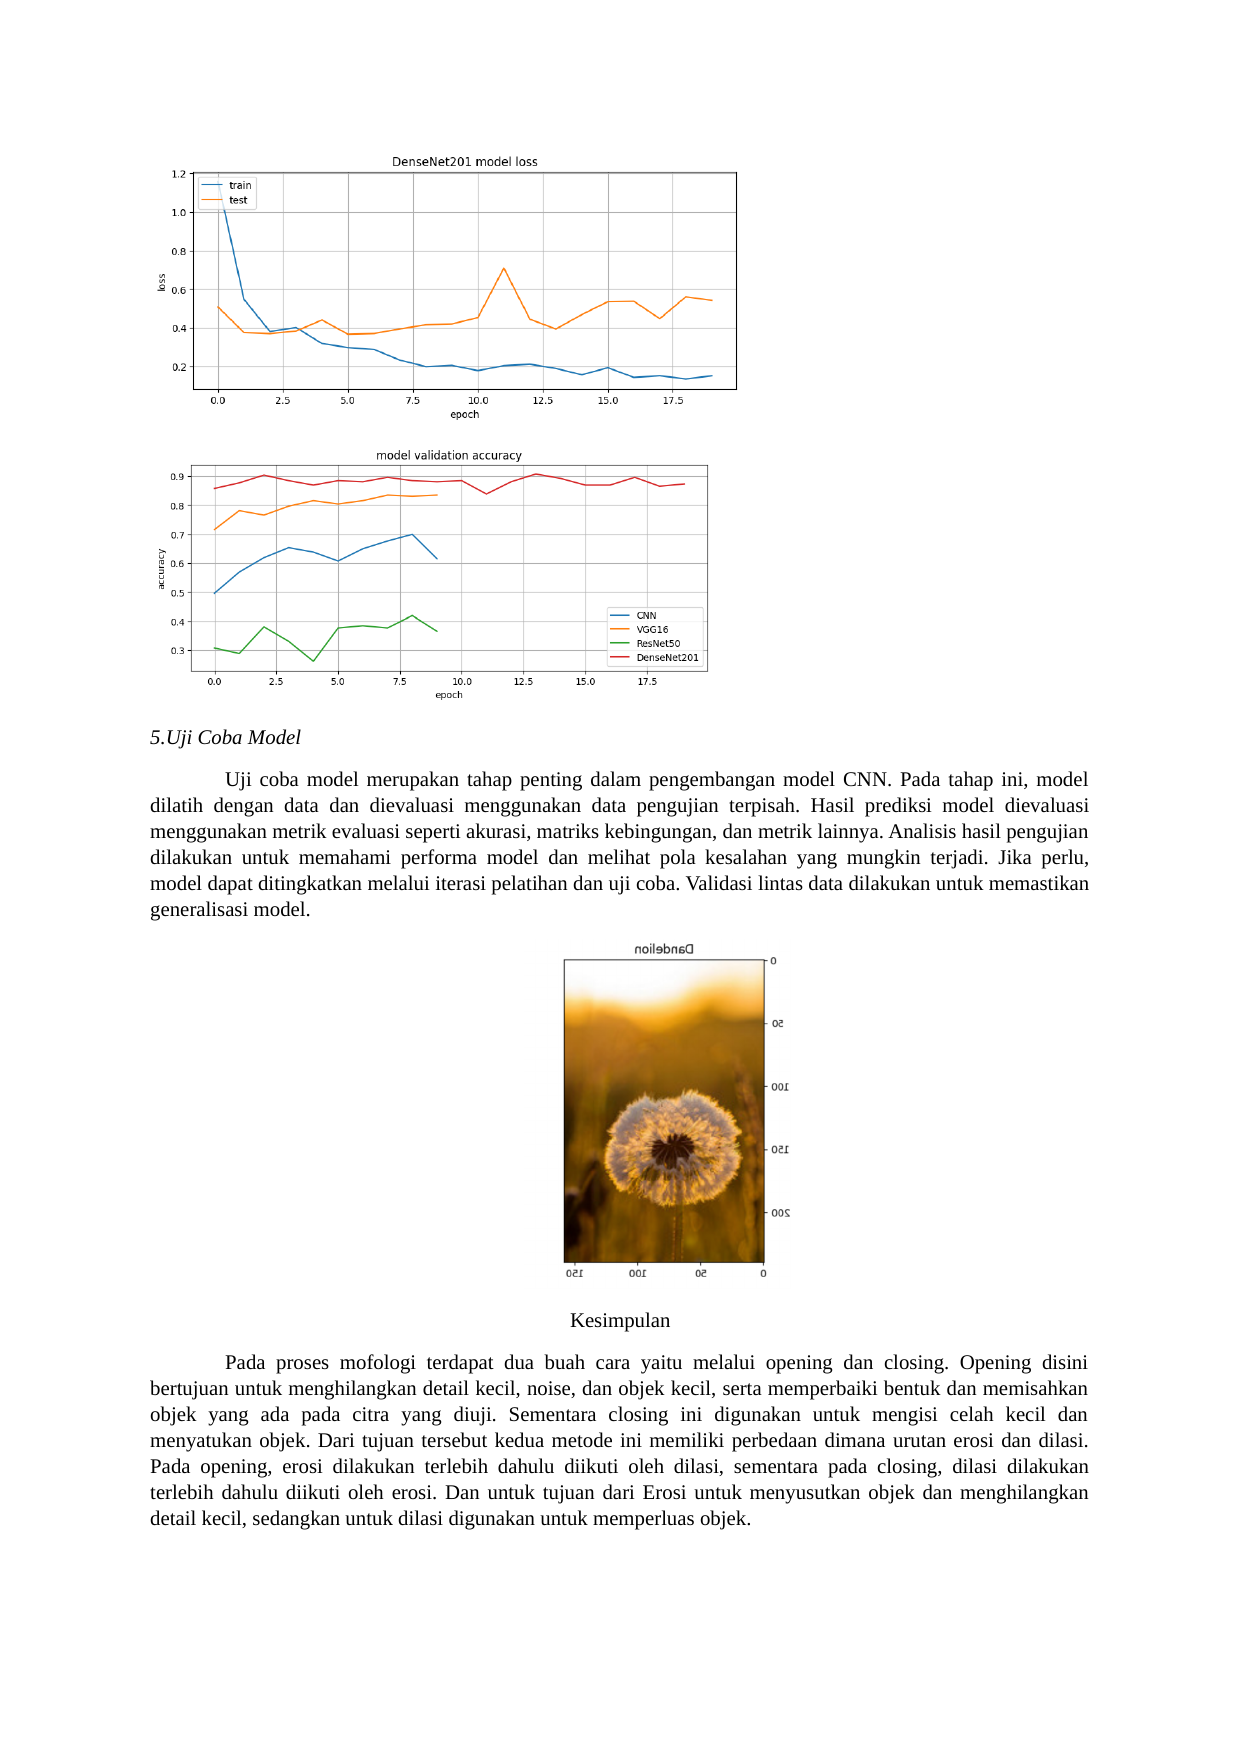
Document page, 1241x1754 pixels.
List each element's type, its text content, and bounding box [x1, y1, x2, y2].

picture [524, 939, 791, 1289]
text 5.Uji Coba Model [150, 725, 1090, 749]
picture [150, 150, 743, 426]
text Kesimpulan [150, 1307, 1090, 1332]
text Uji coba model merupakan tahap penting dalam pengembangan model CNN. Pada tahap ini, model dilatih dengan data dan dievaluasi menggunakan data pengujian terpisah. Hasil prediksi model dievaluasi menggunakan metrik evaluasi seperti akurasi, matriks kebingungan, dan metrik lainnya. Analisis hasil pengujian dilakukan untuk memahami performa model dan melihat pola kesalahan yang mungkin terjadi. Jika perlu, model dapat ditingkatkan melalui iterasi pelatihan dan uji coba. Validasi lintas data dilakukan untuk memastikan generalisasi model. [150, 767, 1090, 921]
picture [150, 444, 714, 706]
text Pada proses mofologi terdapat dua buah cara yaitu melalui opening dan closing. Opening disini bertujuan untuk menghilangkan detail kecil, noise, dan objek kecil, serta memperbaiki bentuk dan memisahkan objek yang ada pada citra yang diuji. Sementara closing ini digunakan untuk mengisi celah kecil dan menyatukan objek. Dari tujuan tersebut kedua metode ini memiliki perbedaan dimana urutan erosi dan dilasi. Pada opening, erosi dilakukan terlebih dahulu diikuti oleh dilasi, sementara pada closing, dilasi dilakukan terlebih dahulu diikuti oleh erosi. Dan untuk tujuan dari Erosi untuk menyusutkan objek dan menghilangkan detail kecil, sedangkan untuk dilasi digunakan untuk memperluas objek. [150, 1350, 1090, 1530]
